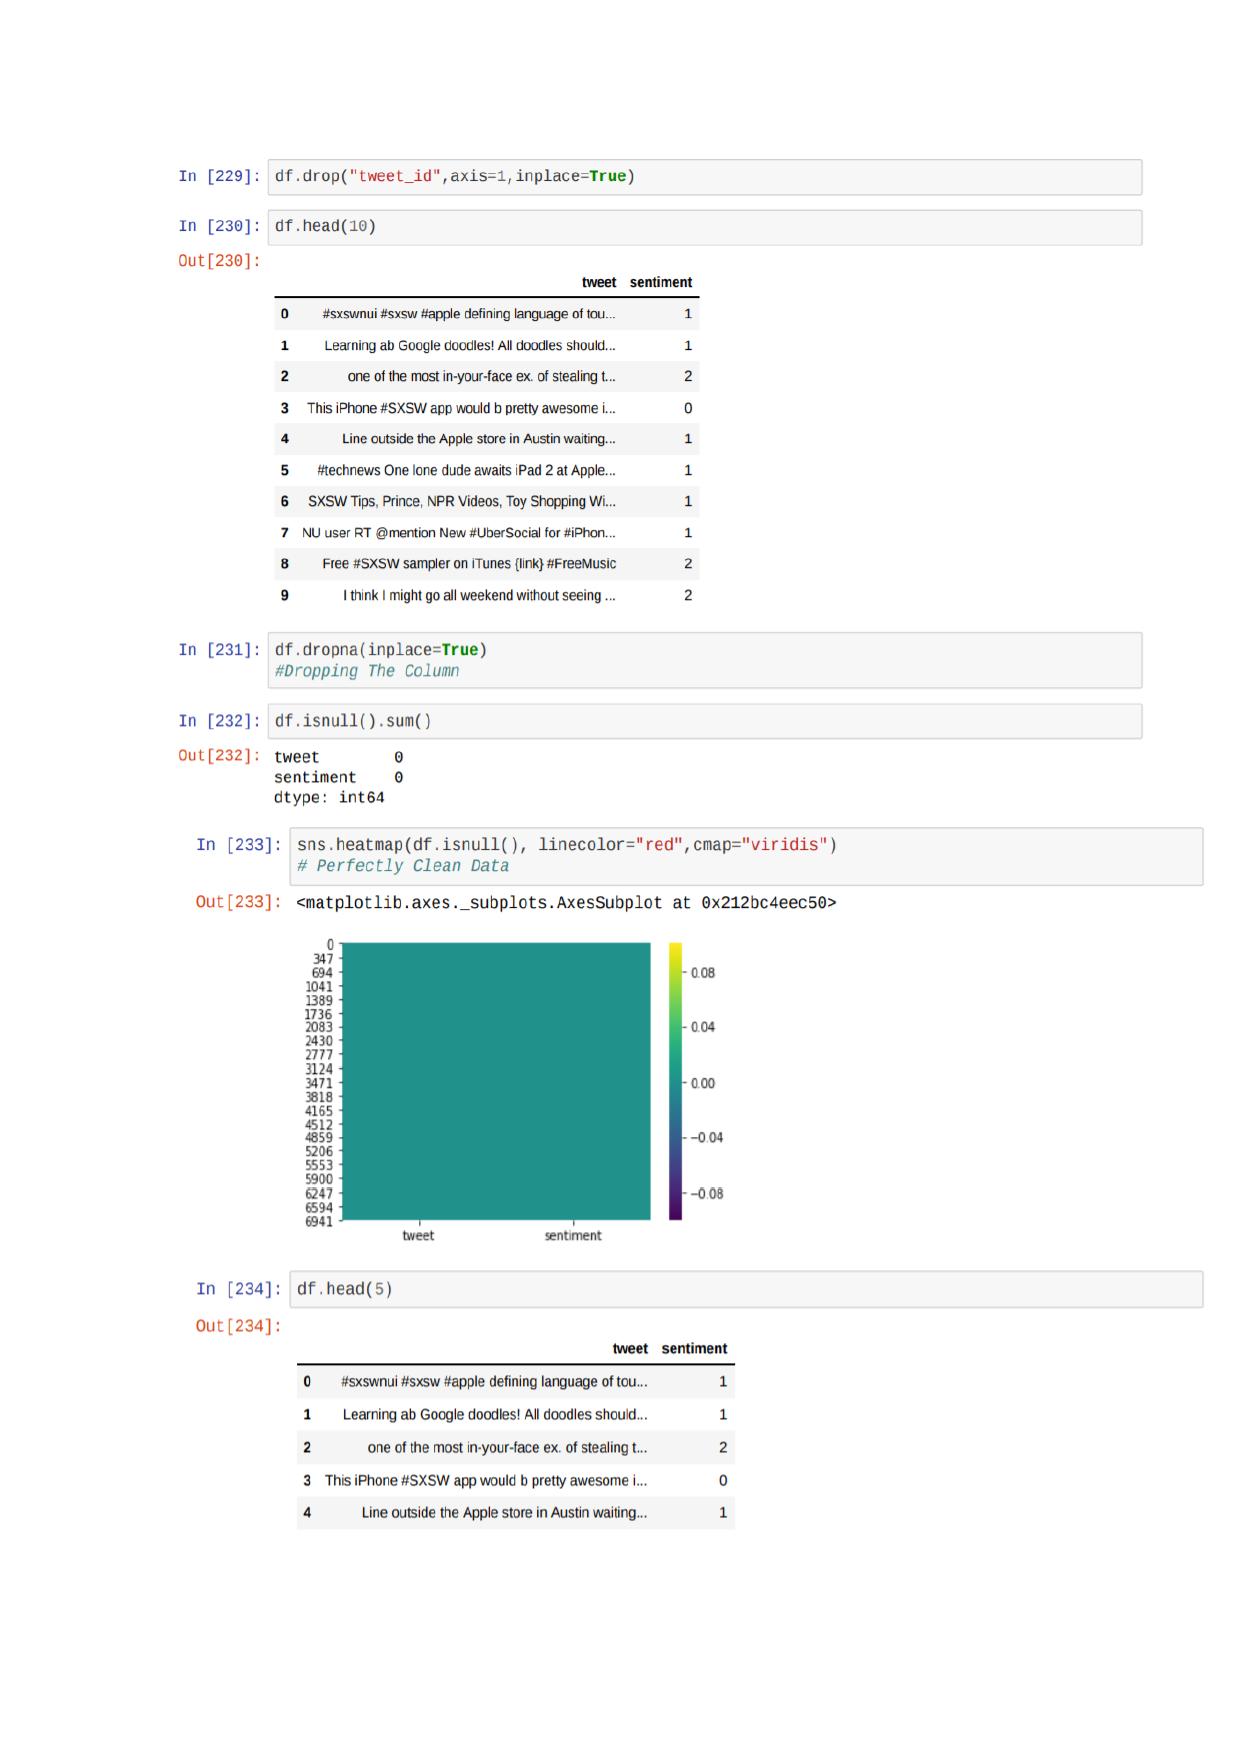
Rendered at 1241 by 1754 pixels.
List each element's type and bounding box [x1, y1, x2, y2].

picture [150, 150, 1208, 1554]
